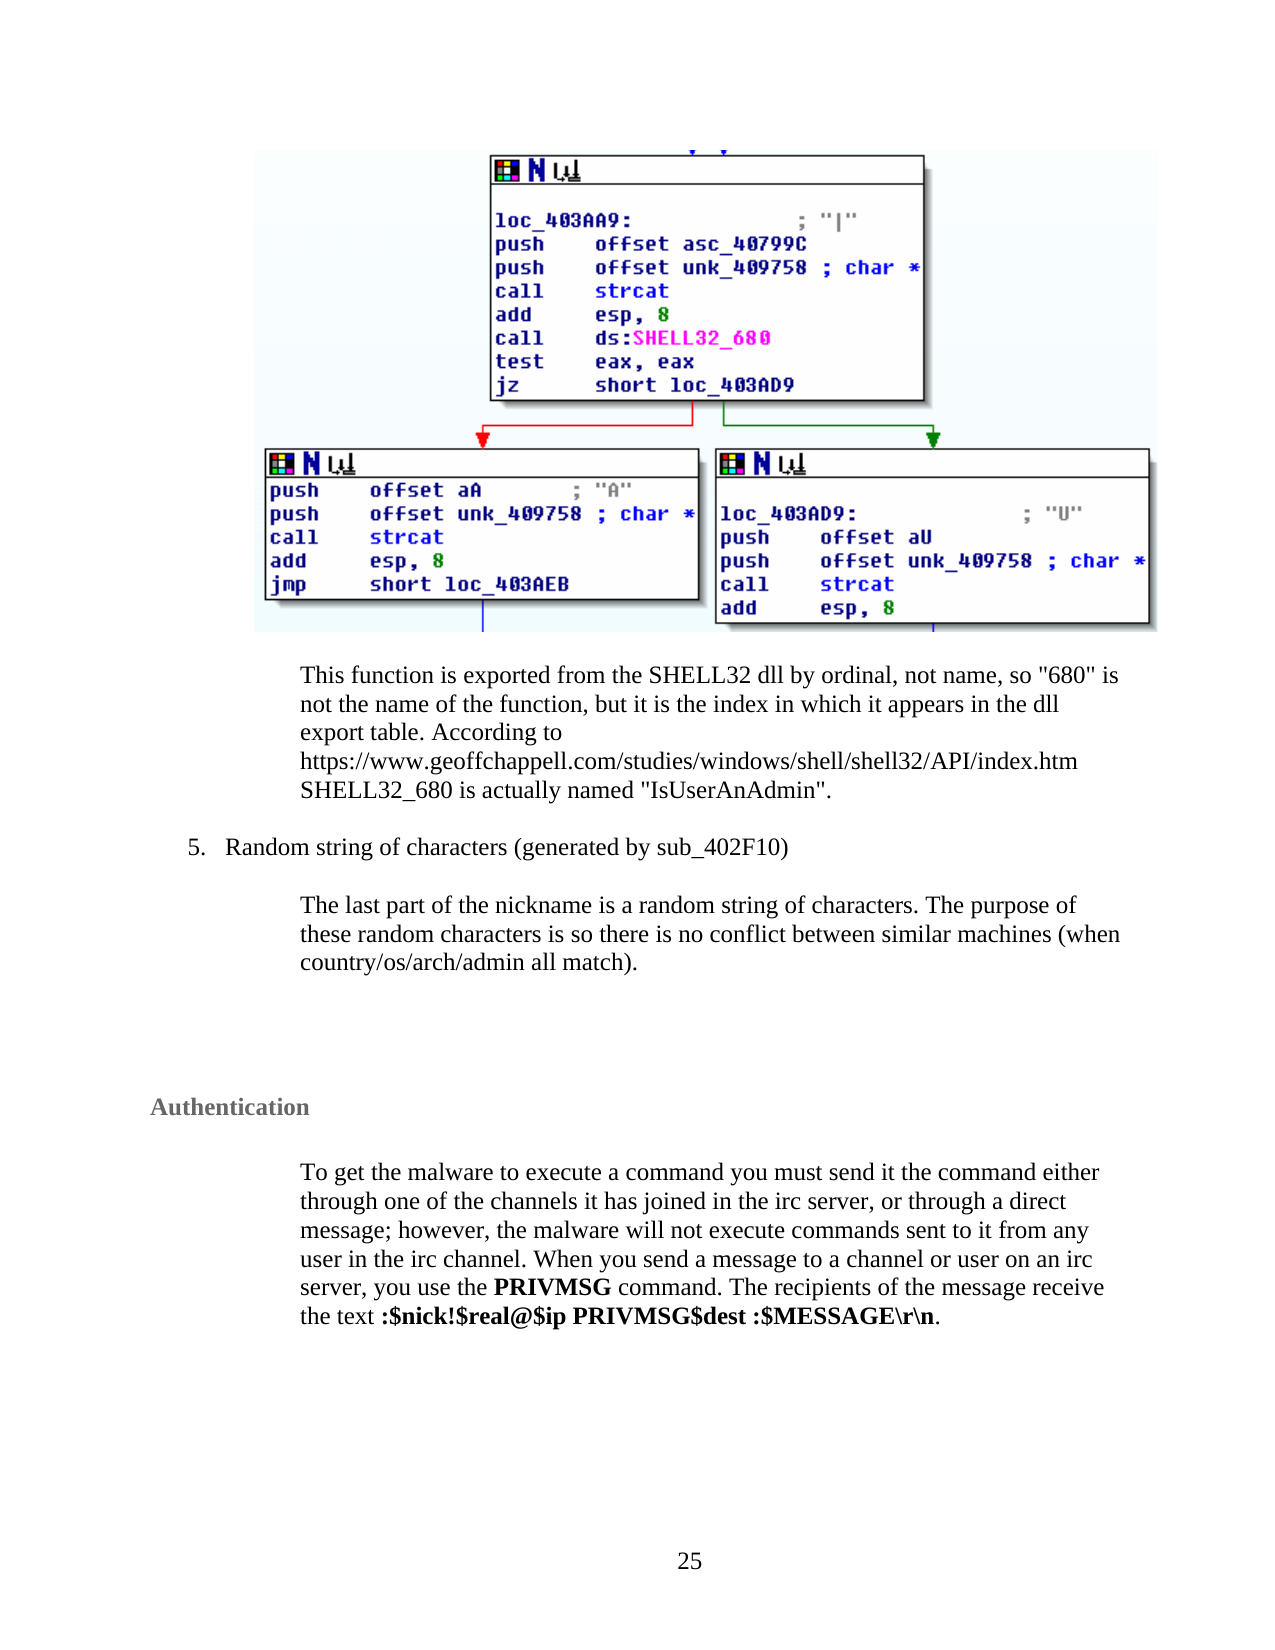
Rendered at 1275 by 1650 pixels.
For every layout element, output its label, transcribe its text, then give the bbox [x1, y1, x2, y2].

subtitle Authentication [150, 1092, 1125, 1120]
text The last part of the nickname is a random string of characters. The purpose of these random characters is so there is no conflict between similar machines (when country/os/arch/admin all match). [300, 890, 1125, 976]
picture [254, 150, 1158, 632]
list Random string of characters (generated by sub_402F10) [187, 832, 1125, 861]
text To get the malware to execute a command you must send it the command either through one of the channels it has joined in the irc server, or through a direct message; however, the malware will not execute commands sent to it from any user in the irc channel. When you send a message to a channel or user on an irc server, you use the PRIVMSG command. The recipients of the message receive the text :$nick!$real@$ip PRIVMSG$dest :$MESSAGE\r\n. [300, 1157, 1125, 1330]
text This function is exported from the SHELL32 dll by ordinal, not name, so "680" is not the name of the function, but it is the index in which it appears in the dll export table. According to https://www.geoffchappell.com/studies/windows/shell/shell32/API/index.htm SHELL32_680 is actually named "IsUserAnAdmin". [300, 660, 1125, 804]
